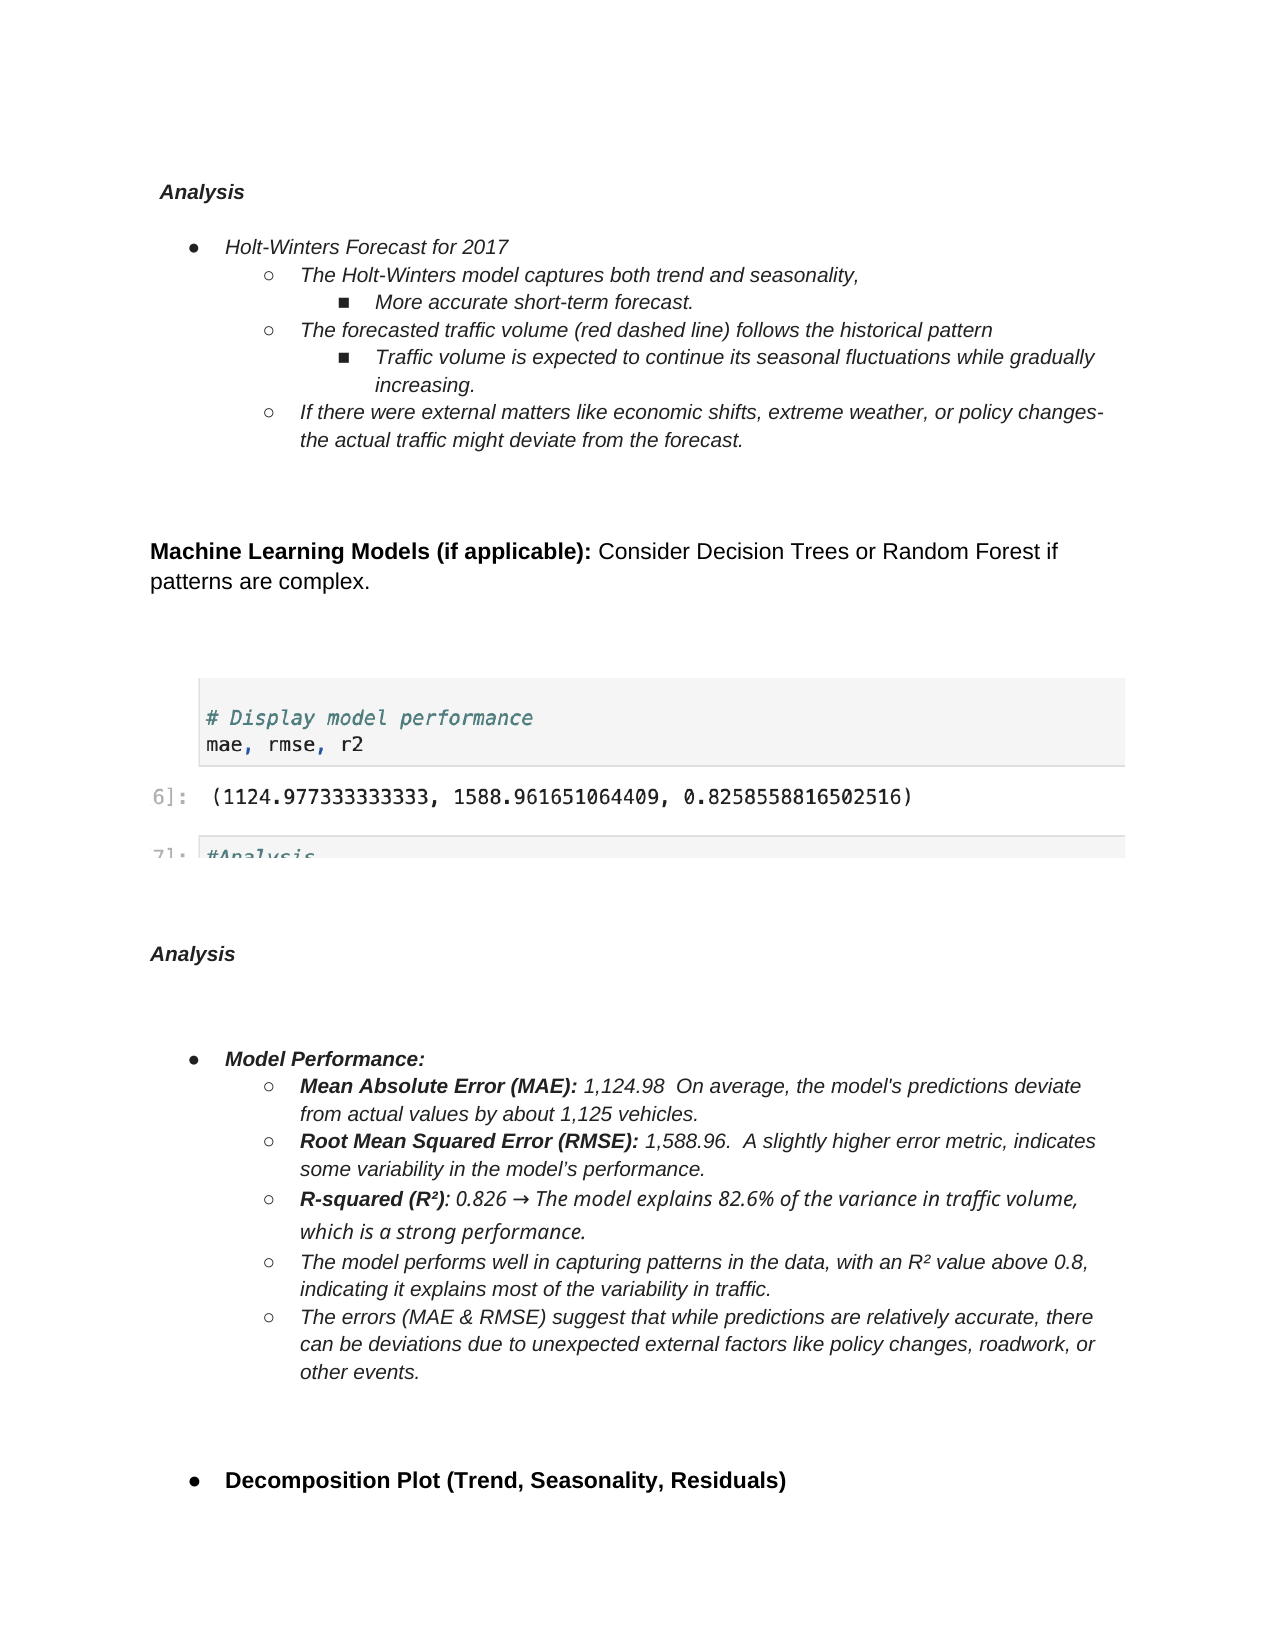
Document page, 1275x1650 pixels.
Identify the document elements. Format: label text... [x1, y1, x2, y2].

list Traffic volume is expected to continue its seasonal fluctuations while gradually increasing. [337, 345, 1125, 397]
list Mean Absolute Error (MAE): 1,124.98 On average, the model's predictions deviate from actual values by about 1,125 vehicles. [262, 1074, 1125, 1126]
list Decomposition Plot (Trend, Seasonality, Residuals) [187, 1467, 1125, 1493]
list The errors (MAE & RMSE) suggest that while predictions are relatively accurate, there can be deviations due to unexpected external factors like policy changes, roadwork, or other events. [262, 1304, 1125, 1383]
list The Holt-Winters model captures both trend and seasonality, [262, 263, 1125, 287]
list R-squared (R²): 0.826 → The model explains 82.6% of the variance in traffic volume, which is a strong performance. [262, 1184, 1125, 1245]
text Analysis [159, 180, 1125, 204]
list The model performs well in capturing patterns in the data, with an R² value above 0.8, indicating it explains most of the variability in traffic. [262, 1249, 1125, 1301]
list Model Performance: [187, 1047, 1125, 1071]
list If there were external matters like economic shifts, extreme weather, or policy changes- the actual traffic might deviate from the forecast. [262, 400, 1125, 452]
list More accurate short-term forecast. [337, 290, 1125, 314]
list Holt-Winters Forecast for 2017 [187, 235, 1125, 259]
list The forecasted traffic volume (red dashed line) follows the historical pattern [262, 318, 1125, 342]
list Root Mean Squared Error (RMSE): 1,588.96. A slightly higher error metric, indicates some variability in the model’s performance. [262, 1129, 1125, 1181]
picture [150, 678, 1125, 858]
text Machine Learning Models (if applicable): Consider Decision Trees or Random Forest if patterns are complex. [150, 538, 1125, 594]
text Analysis [150, 942, 1125, 966]
